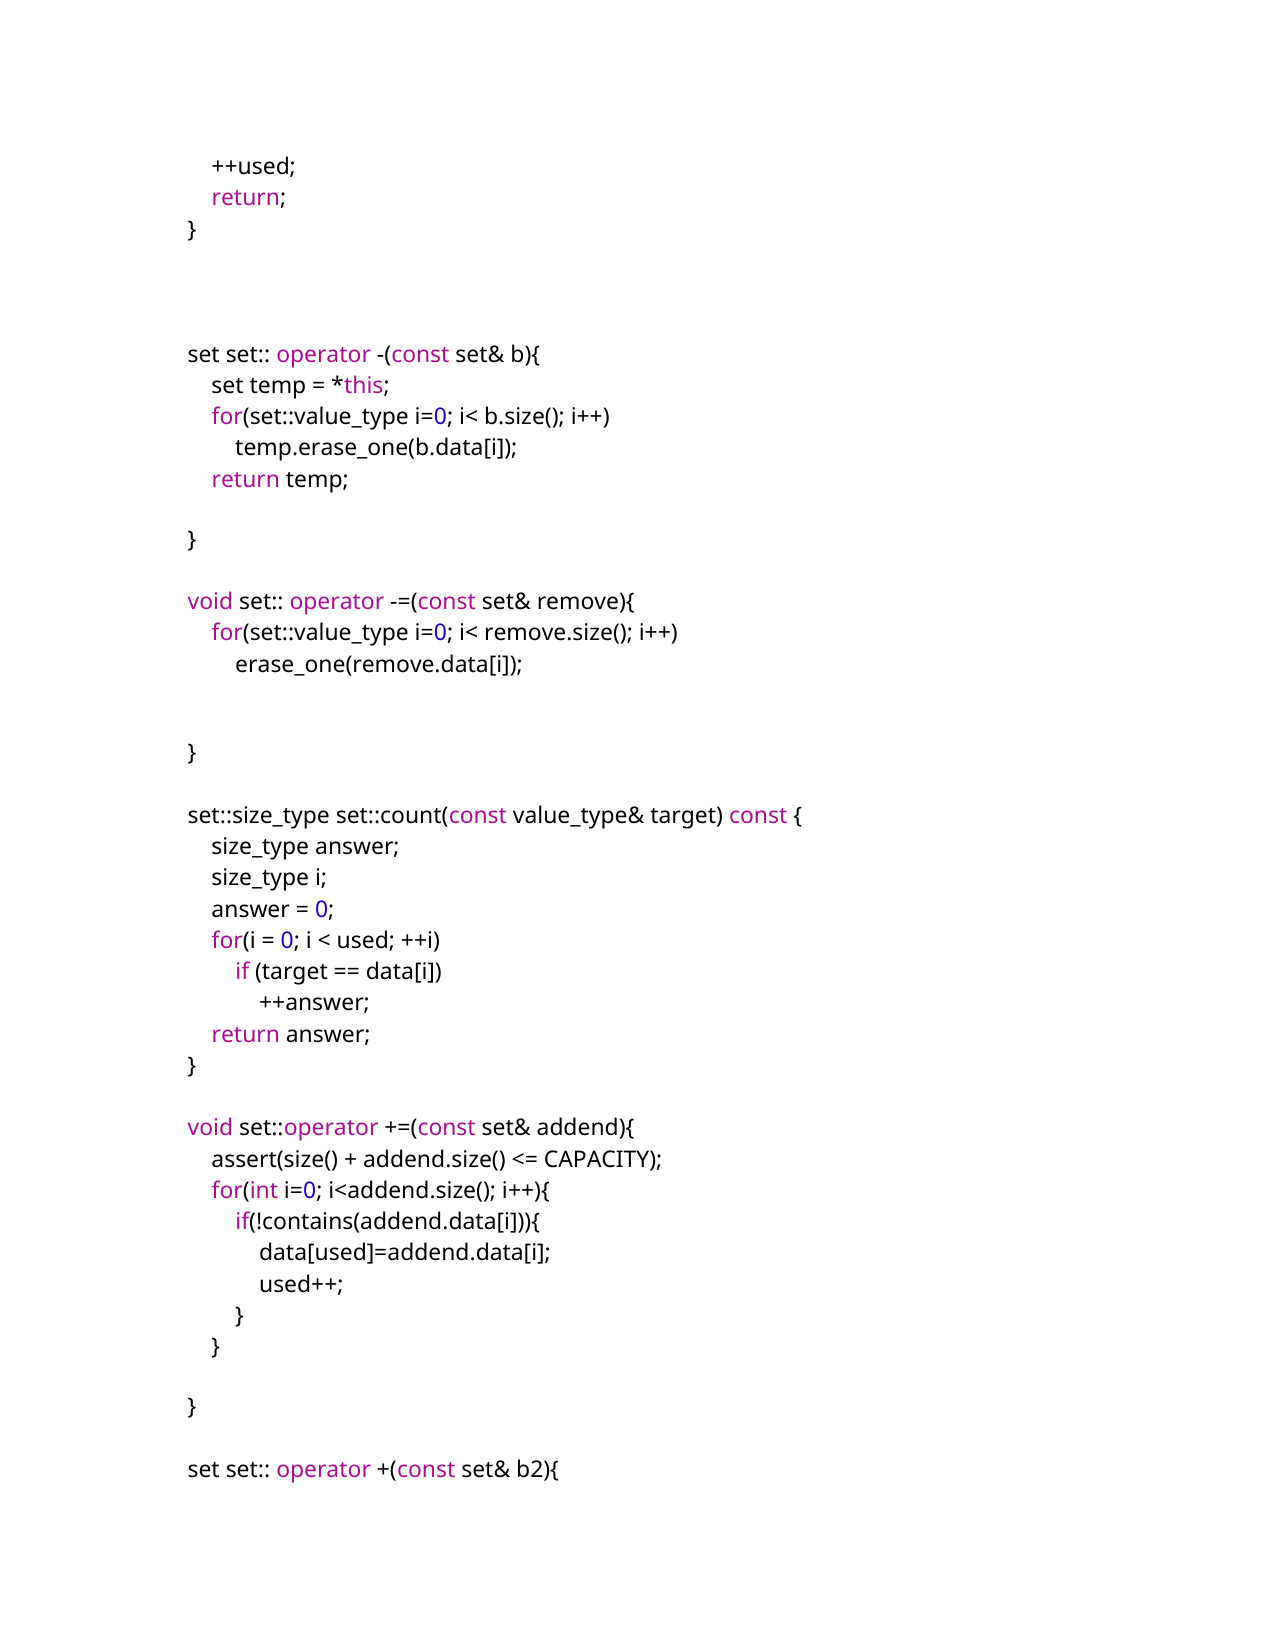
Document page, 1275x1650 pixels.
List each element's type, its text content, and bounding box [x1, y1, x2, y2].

text size_type answer; [187, 830, 1087, 861]
text temp.erase_one(b.data[i]); [187, 431, 1087, 462]
text ++answer; [187, 986, 1087, 1017]
text return temp; [187, 462, 1087, 494]
text set set:: operator -(const set& b){ [187, 337, 1087, 369]
text } [187, 1330, 1087, 1361]
text } [187, 736, 1087, 767]
text for(set::value_type i=0; i< b.size(); i++) [187, 400, 1087, 431]
text data[used]=addend.data[i]; [187, 1236, 1087, 1267]
text void set:: operator -=(const set& remove){ [187, 585, 1087, 616]
text assert(size() + addend.size() <= CAPACITY); [187, 1142, 1087, 1174]
text for(int i=0; i<addend.size(); i++){ [187, 1174, 1087, 1205]
text } [187, 1390, 1087, 1421]
text set::size_type set::count(const value_type& target) const { [187, 799, 1087, 830]
text ++used; [187, 150, 1087, 181]
text if(!contains(addend.data[i])){ [187, 1205, 1087, 1236]
text if (target == data[i]) [187, 955, 1087, 986]
text set set:: operator +(const set& b2){ [187, 1452, 1087, 1484]
text void set::operator +=(const set& addend){ [187, 1111, 1087, 1142]
text return answer; [187, 1017, 1087, 1049]
text for(set::value_type i=0; i< remove.size(); i++) [187, 616, 1087, 647]
text return; [187, 181, 1087, 212]
text } [187, 522, 1087, 554]
text } [187, 1299, 1087, 1330]
text set temp = *this; [187, 369, 1087, 400]
text } [187, 212, 1087, 244]
text used++; [187, 1267, 1087, 1299]
text for(i = 0; i < used; ++i) [187, 924, 1087, 955]
text erase_one(remove.data[i]); [187, 647, 1087, 679]
text answer = 0; [187, 892, 1087, 924]
text } [187, 1049, 1087, 1080]
text size_type i; [187, 861, 1087, 892]
